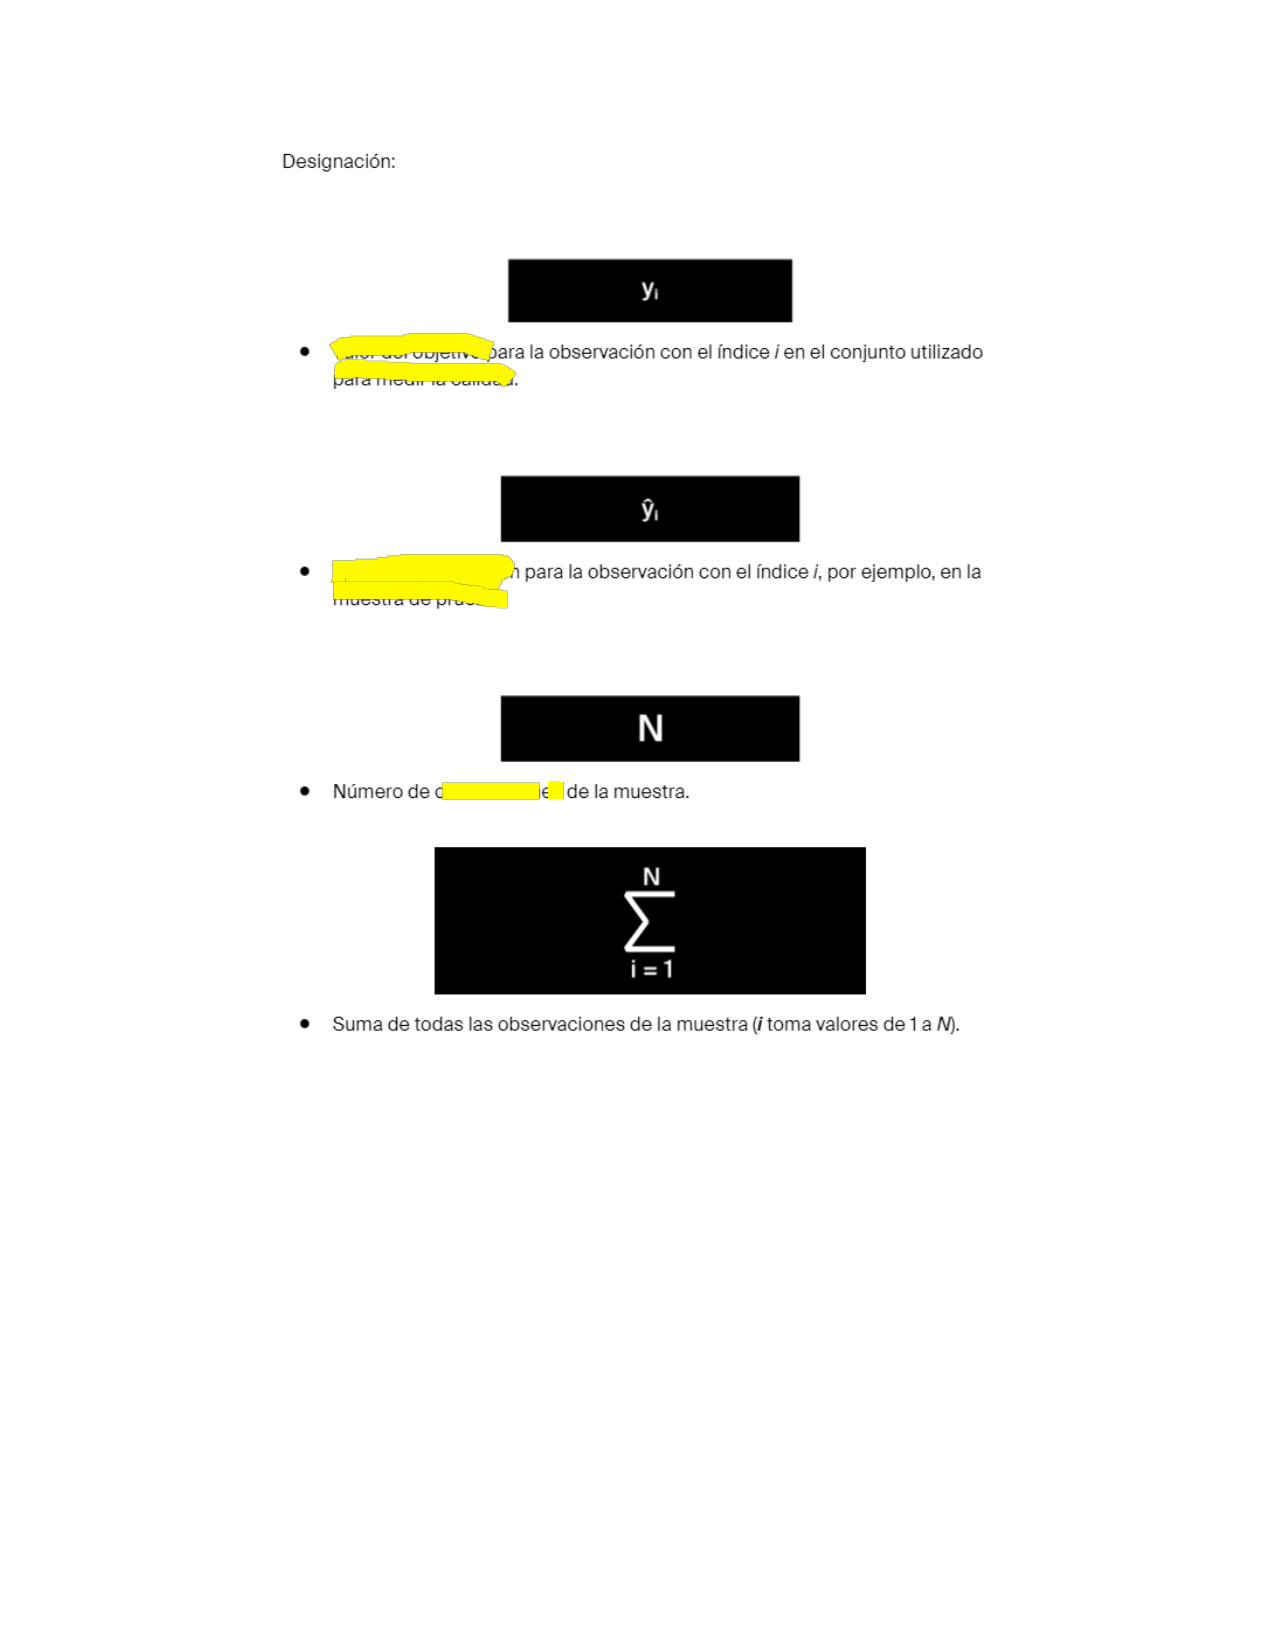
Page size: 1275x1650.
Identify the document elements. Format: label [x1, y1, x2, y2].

picture [271, 147, 1004, 1046]
